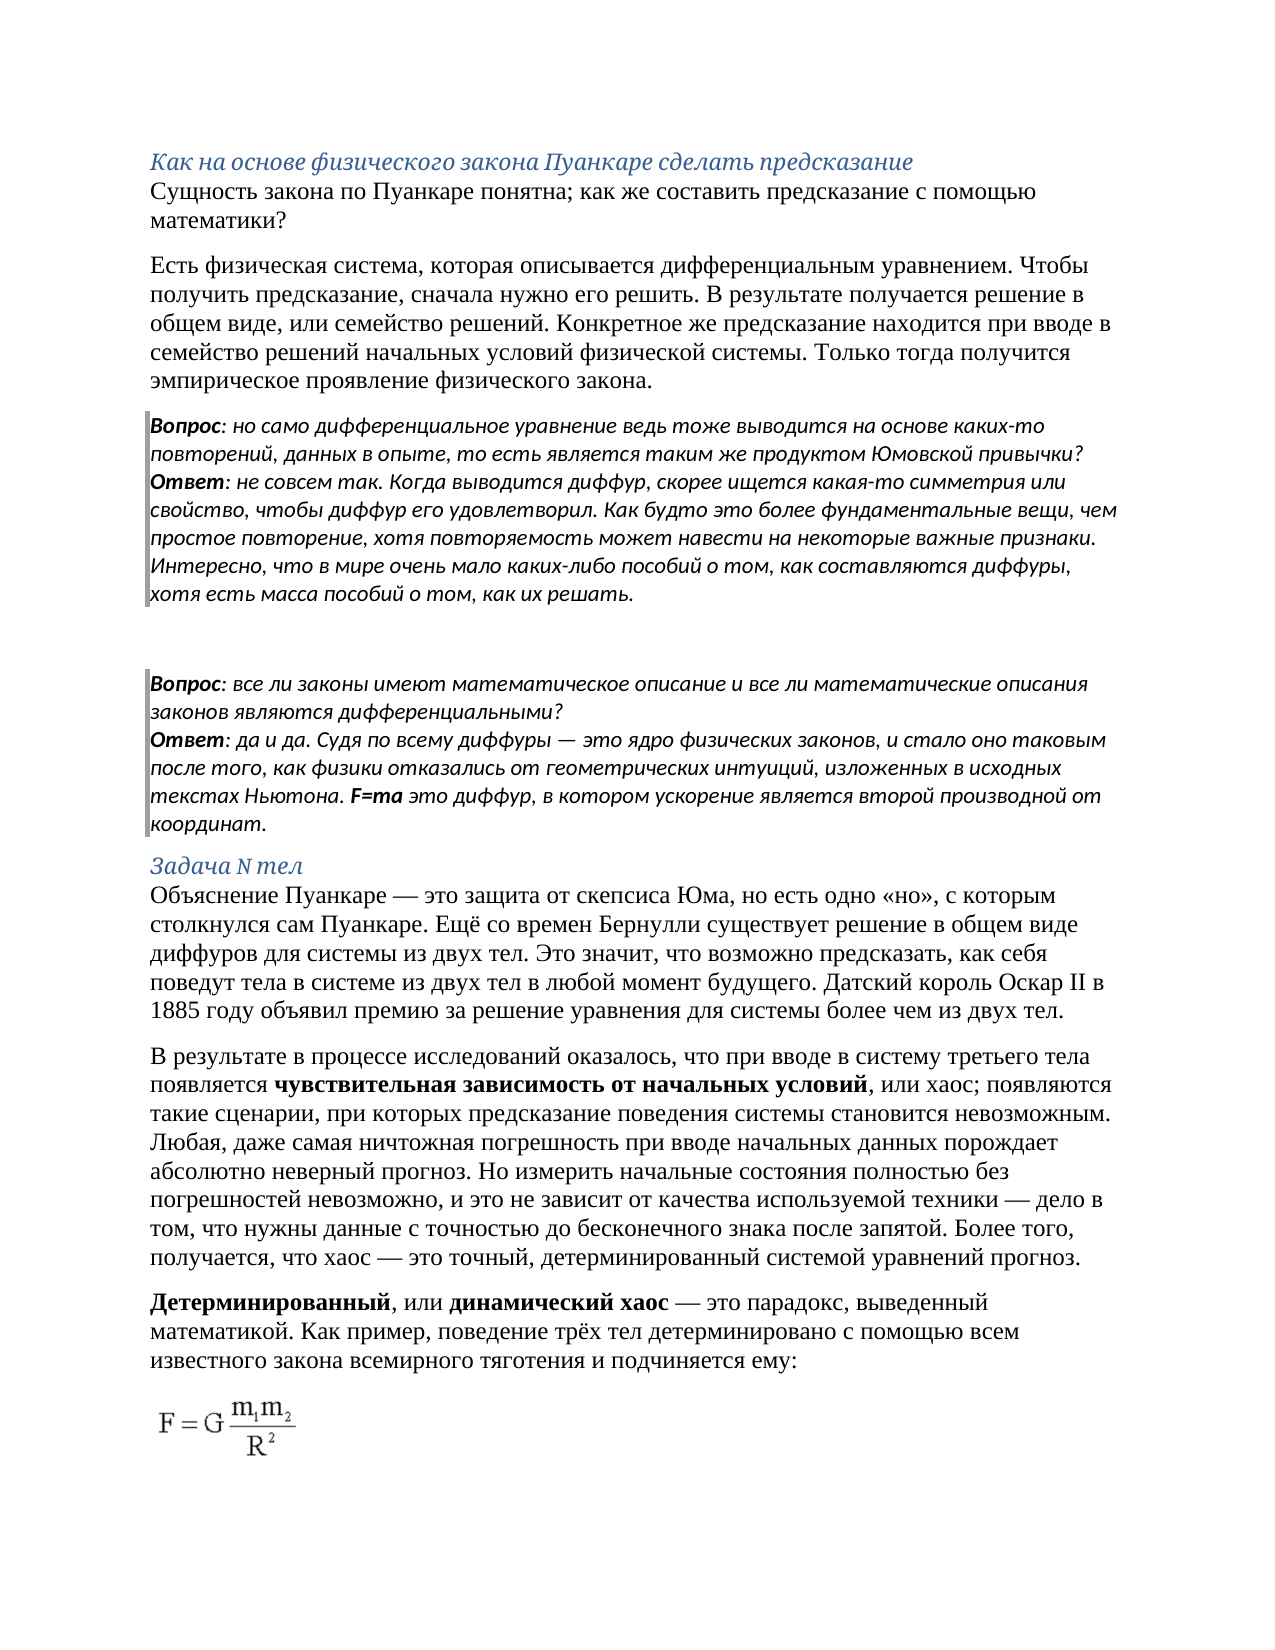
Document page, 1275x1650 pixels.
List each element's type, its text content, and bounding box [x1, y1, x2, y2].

text Объяснение Пуанкаре — это защита от скепсиса Юма, но есть одно «но», с которым столкнулся сам Пуанкаре. Ещё со времен Бернулли существует решение в общем виде диффуров для системы из двух тел. Это значит, что возможно предсказать, как себя поведут тела в системе из двух тел в любой момент будущего. Датский король Оскар II в 1885 году объявил премию за решение уравнения для системы более чем из двух тел. [150, 880, 1125, 1024]
picture [156, 1390, 320, 1471]
text В результате в процессе исследований оказалось, что при вводе в систему третьего тела появляется чувствительная зависимость от начальных условий, или хаос; появляются такие сценарии, при которых предсказание поведения системы становится невозможным. Любая, даже самая ничтожная погрешность при вводе начальных данных порождает абсолютно неверный прогноз. Но измерить начальные состояния полностью без погрешностей невозможно, и это не зависит от качества используемой техники — дело в том, что нужны данные с точностью до бесконечного знака после запятой. Более того, получается, что хаос — это точный, детерминированный системой уравнений прогноз. [150, 1041, 1125, 1271]
subtitle Как на основе физического закона Пуанкаре сделать предсказание [150, 150, 1125, 176]
text Есть физическая система, которая описывается дифференциальным уравнением. Чтобы получить предсказание, сначала нужно его решить. В результате получается решение в общем виде, или семейство решений. Конкретное же предсказание находится при вводе в семейство решений начальных условий физической системы. Только тогда получится эмпирическое проявление физического закона. [150, 251, 1125, 394]
text Вопрос: но само дифференциальное уравнение ведь тоже выводится на основе каких-то повторений, данных в опыте, то есть является таким же продуктом Юмовской привычки? Ответ: не совсем так. Когда выводится диффур, скорее ищется какая-то симметрия или свойство, чтобы диффур его удовлетворил. Как будто это более фундаментальные вещи, чем простое повторение, хотя повторяемость может навести на некоторые важные признаки. Интересно, что в мире очень мало каких-либо пособий о том, как составляются диффуры, хотя есть масса пособий о том, как их решать. [150, 411, 1125, 607]
text Сущность закона по Пуанкаре понятна; как же составить предсказание с помощью математики? [150, 176, 1125, 234]
subtitle Задача N тел [150, 854, 1125, 880]
text Вопрос: все ли законы имеют математическое описание и все ли математические описания законов являются дифференциальными? Ответ: да и да. Судя по всему диффуры — это ядро физических законов, и стало оно таковым после того, как физики отказались от геометрических интуиций, изложенных в исходных текстах Ньютона. F=ma это диффур, в котором ускорение является второй производной от координат. [150, 669, 1125, 837]
text Детерминированный, или динамический хаос — это парадокс, выведенный математикой. Как пример, поведение трёх тел детерминировано с помощью всем известного закона всемирного тяготения и подчиняется ему: [150, 1287, 1125, 1374]
